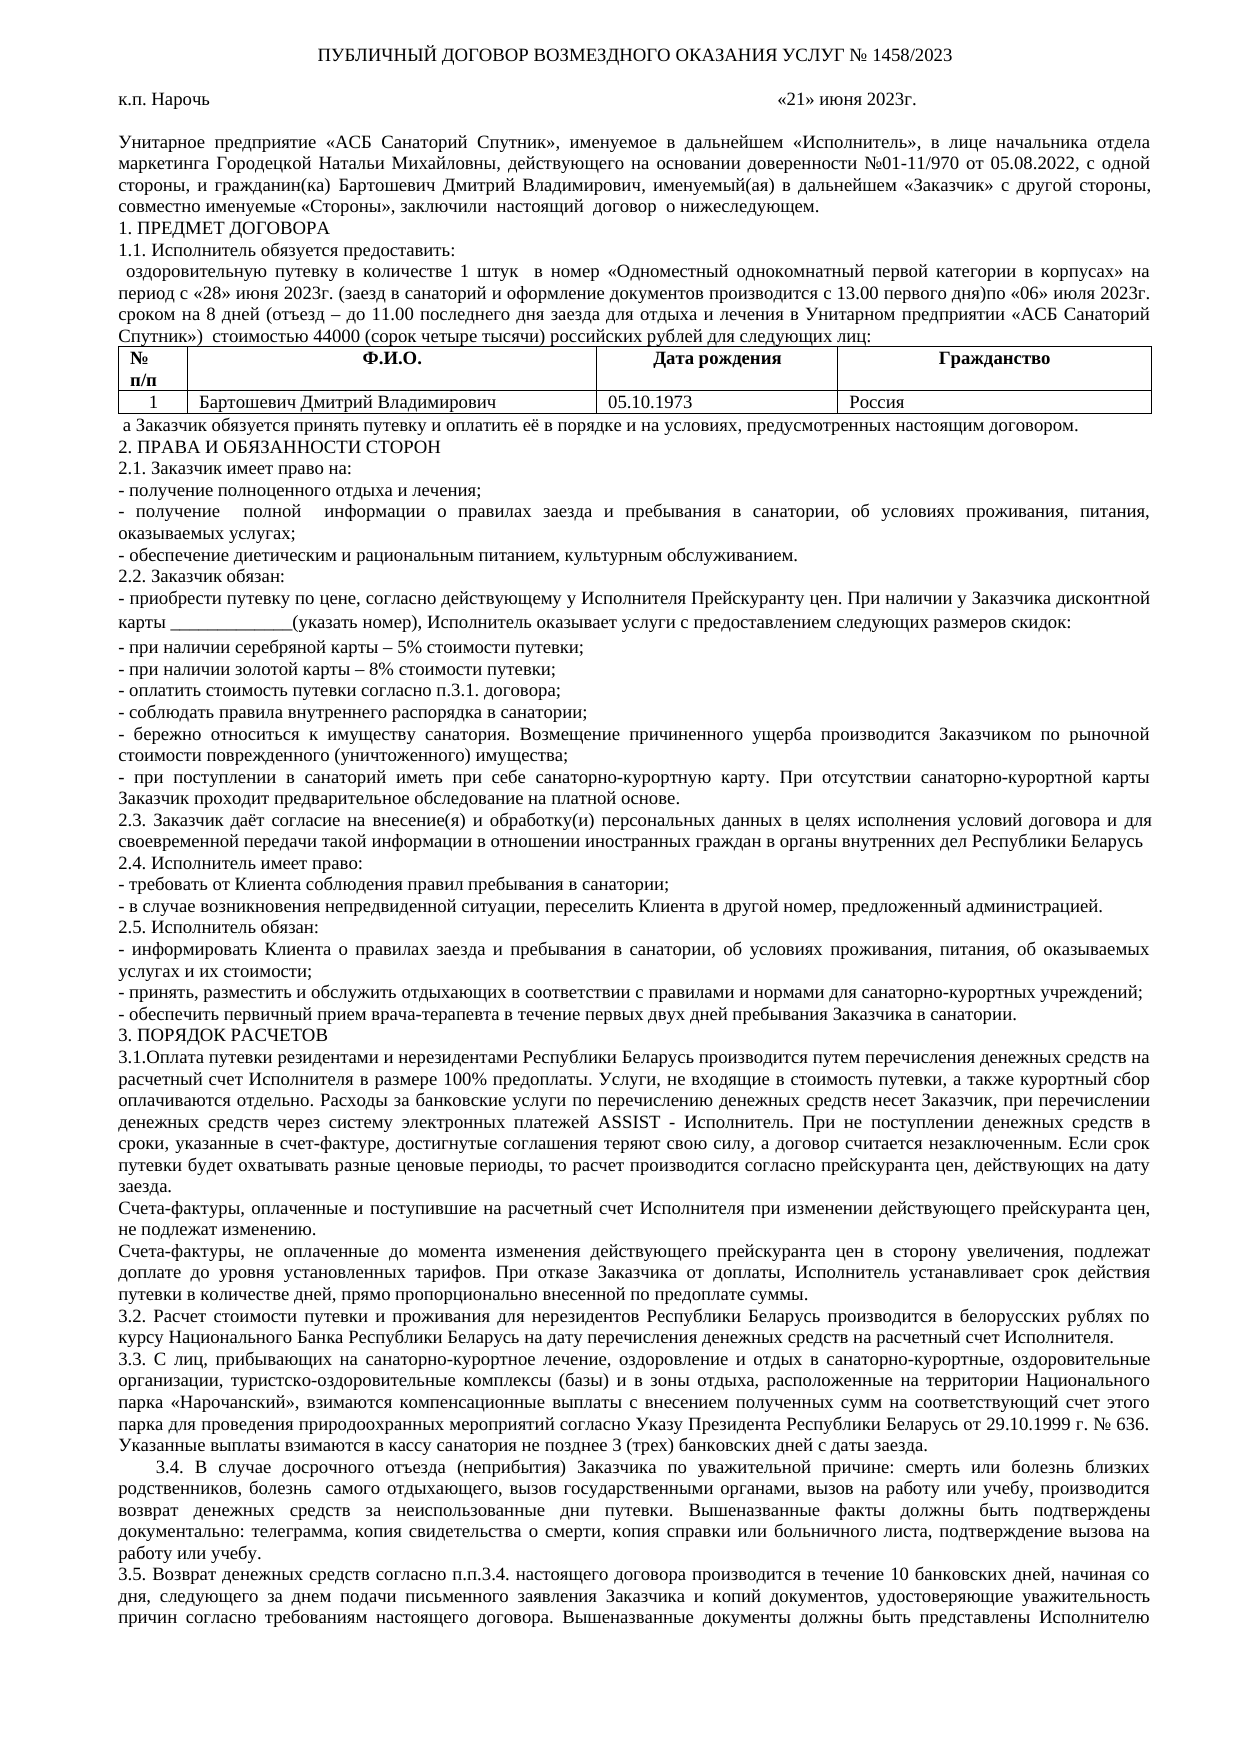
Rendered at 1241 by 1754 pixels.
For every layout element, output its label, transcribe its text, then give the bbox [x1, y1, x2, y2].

text - обеспечить первичный прием врача-терапевта в течение первых двух дней пребывания Заказчика в санатории. [118, 1003, 1152, 1024]
text 2.4. Исполнитель имеет право: [118, 852, 1152, 873]
text - приобрести путевку по цене, согласно действующему у Исполнителя Прейскуранту цен. При наличии у Заказчика дисконтной карты _____________(указать номер), Исполнитель оказывает услуги с предоставлением следующих размеров скидок: [118, 587, 1152, 633]
text Счета-фактуры, не оплаченные до момента изменения действующего прейскуранта цен в сторону увеличения, подлежат доплате до уровня установленных тарифов. При отказе Заказчика от доплаты, Исполнитель устанавливает срок действия путевки в количестве дней, прямо пропорционально внесенной по предоплате суммы. [118, 1240, 1152, 1304]
table_header Дата рождения [597, 347, 837, 390]
text - бережно относиться к имуществу санатория. Возмещение причиненного ущерба производится Заказчиком по рыночной стоимости поврежденного (уничтоженного) имущества; [118, 722, 1152, 766]
table_cell 05.10.1973 [597, 391, 837, 413]
text - требовать от Клиента соблюдения правил пребывания в санатории; [118, 873, 1152, 895]
text 2.2. Заказчик обязан: [118, 565, 1152, 587]
table_header Ф.И.О. [188, 347, 596, 390]
text 3. ПОРЯДОК РАСЧЕТОВ [118, 1024, 1152, 1046]
text - в случае возникновения непредвиденной ситуации, переселить Клиента в другой номер, предложенный администрацией. [118, 895, 1152, 916]
text 3.2. Расчет стоимости путевки и проживания для нерезидентов Республики Беларусь производится в белорусских рублях по курсу Национального Банка Республики Беларусь на дату перечисления денежных средств на расчетный счет Исполнителя. [118, 1304, 1152, 1348]
text а Заказчик обязуется принять путевку и оплатить её в порядке и на условиях, предусмотренных настоящим договором. [118, 414, 1152, 436]
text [118, 1563, 1152, 1628]
table_cell 1 [119, 391, 187, 413]
text - при наличии золотой карты – 8% стоимости путевки; [118, 658, 1152, 679]
text - получение полной информации о правилах заезда и пребывания в санатории, об условиях проживания, питания, оказываемых услугах; [118, 500, 1152, 543]
text 3.1.Оплата путевки резидентами и нерезидентами Республики Беларусь производится путем перечисления денежных средств на расчетный счет Исполнителя в размере 100% предоплаты. Услуги, не входящие в стоимость путевки, а также курортный сбор оплачиваются отдельно. Расходы за банковские услуги по перечислению денежных средств несет Заказчик, при перечислении денежных средств через систему электронных платежей ASSIST - Исполнитель. При не поступлении денежных средств в сроки, указанные в счет-фактуре, достигнутые соглашения теряют свою силу, а договор считается незаключенным. Если срок путевки будет охватывать разные ценовые периоды, то расчет производится согласно прейскуранта цен, действующих на дату заезда. [118, 1046, 1152, 1197]
text - при наличии серебряной карты – 5% стоимости путевки; [118, 636, 1152, 658]
text - информировать Клиента о правилах заезда и пребывания в санатории, об условиях проживания, питания, об оказываемых услугах и их стоимости; [118, 938, 1152, 981]
text - обеспечение диетическим и рациональным питанием, культурным обслуживанием. [118, 543, 1152, 565]
table_cell Бартошевич Дмитрий Владимирович [188, 391, 596, 413]
text 1. ПРЕДМЕТ ДОГОВОРА [118, 217, 1152, 238]
text Счета-фактуры, оплаченные и поступившие на расчетный счет Исполнителя при изменении действующего прейскуранта цен, не подлежат изменению. [118, 1197, 1152, 1240]
text оздоровительную путевку в количестве 1 штук в номер «Одноместный однокомнатный первой категории в корпусах» на период с «28» июня 2023г. (заезд в санаторий и оформление документов производится с 13.00 первого дня)по «06» июля 2023г. сроком на 8 дней (отъезд – до 11.00 последнего дня заезда для отдыха и лечения в Унитарном предприятии «АСБ Санаторий Спутник») стоимостью 44000 (сорок четыре тысячи) российских рублей для следующих лиц: [118, 260, 1152, 346]
text - получение полноценного отдыха и лечения; [118, 479, 1152, 500]
text 2. ПРАВА И ОБЯЗАННОСТИ СТОРОН [118, 436, 1152, 457]
table_header Гражданство [838, 347, 1151, 390]
text - соблюдать правила внутреннего распорядка в санатории; [118, 701, 1152, 722]
text 1.1. Исполнитель обязуется предоставить: [118, 238, 1152, 260]
table_header № п/п [119, 347, 187, 390]
table_cell Россия [838, 391, 1151, 413]
text 2.5. Исполнитель обязан: [118, 916, 1152, 938]
text - принять, разместить и обслужить отдыхающих в соответствии с правилами и нормами для санаторно-курортных учреждений; [118, 981, 1152, 1003]
text 2.1. Заказчик имеет право на: [118, 457, 1152, 479]
list 3.4. В случае досрочного отъезда (неприбытия) Заказчика по уважительной причине: смерть или болезнь близких родственников, болезнь самого отдыхающего, вызов государственными органами, вызов на работу или учебу, производится возврат денежных средств за неиспользованные дни путевки. Вышеназванные факты должны быть подтверждены документально: телеграмма, копия свидетельства о смерти, копия справки или больничного листа, подтверждение вызова на работу или учебу. [118, 1456, 1152, 1563]
text к.п. Нарочь «21» июня 2023г. [118, 87, 1152, 109]
text 3.3. С лиц, прибывающих на санаторно-курортное лечение, оздоровление и отдых в санаторно-курортные, оздоровительные организации, туристско-оздоровительные комплексы (базы) и в зоны отдыха, расположенные на территории Национального парка «Нарочанский», взимаются компенсационные выплаты с внесением полученных сумм на соответствующий счет этого парка для проведения природоохранных мероприятий согласно Указу Президента Республики Беларусь от 29.10.1999 г. № 636. Указанные выплаты взимаются в кассу санатория не позднее 3 (трех) банковских дней с даты заезда. [118, 1348, 1152, 1456]
text Унитарное предприятие «АСБ Санаторий Спутник», именуемое в дальнейшем «Исполнитель», в лице начальника отдела маркетинга Городецкой Натальи Михайловны, действующего на основании доверенности №01-11/970 от 05.08.2022, с одной стороны, и гражданин(ка) Бартошевич Дмитрий Владимирович, именуемый(ая) в дальнейшем «Заказчик» с другой стороны, совместно именуемые «Стороны», заключили настоящий договор о нижеследующем. [118, 131, 1152, 217]
text 2.3. Заказчик даёт согласие на внесение(я) и обработку(и) персональных данных в целях исполнения условий договора и для своевременной передачи такой информации в отношении иностранных граждан в органы внутренних дел Республики Беларусь [118, 809, 1152, 852]
text - при поступлении в санаторий иметь при себе санаторно-курортную карту. При отсутствии санаторно-курортной карты Заказчик проходит предварительное обследование на платной основе. [118, 766, 1152, 809]
text ПУБЛИЧНЫЙ ДОГОВОР ВОЗМЕЗДНОГО ОКАЗАНИЯ УСЛУГ № 1458/2023 [118, 44, 1152, 66]
text - оплатить стоимость путевки согласно п.3.1. договора; [118, 679, 1152, 701]
